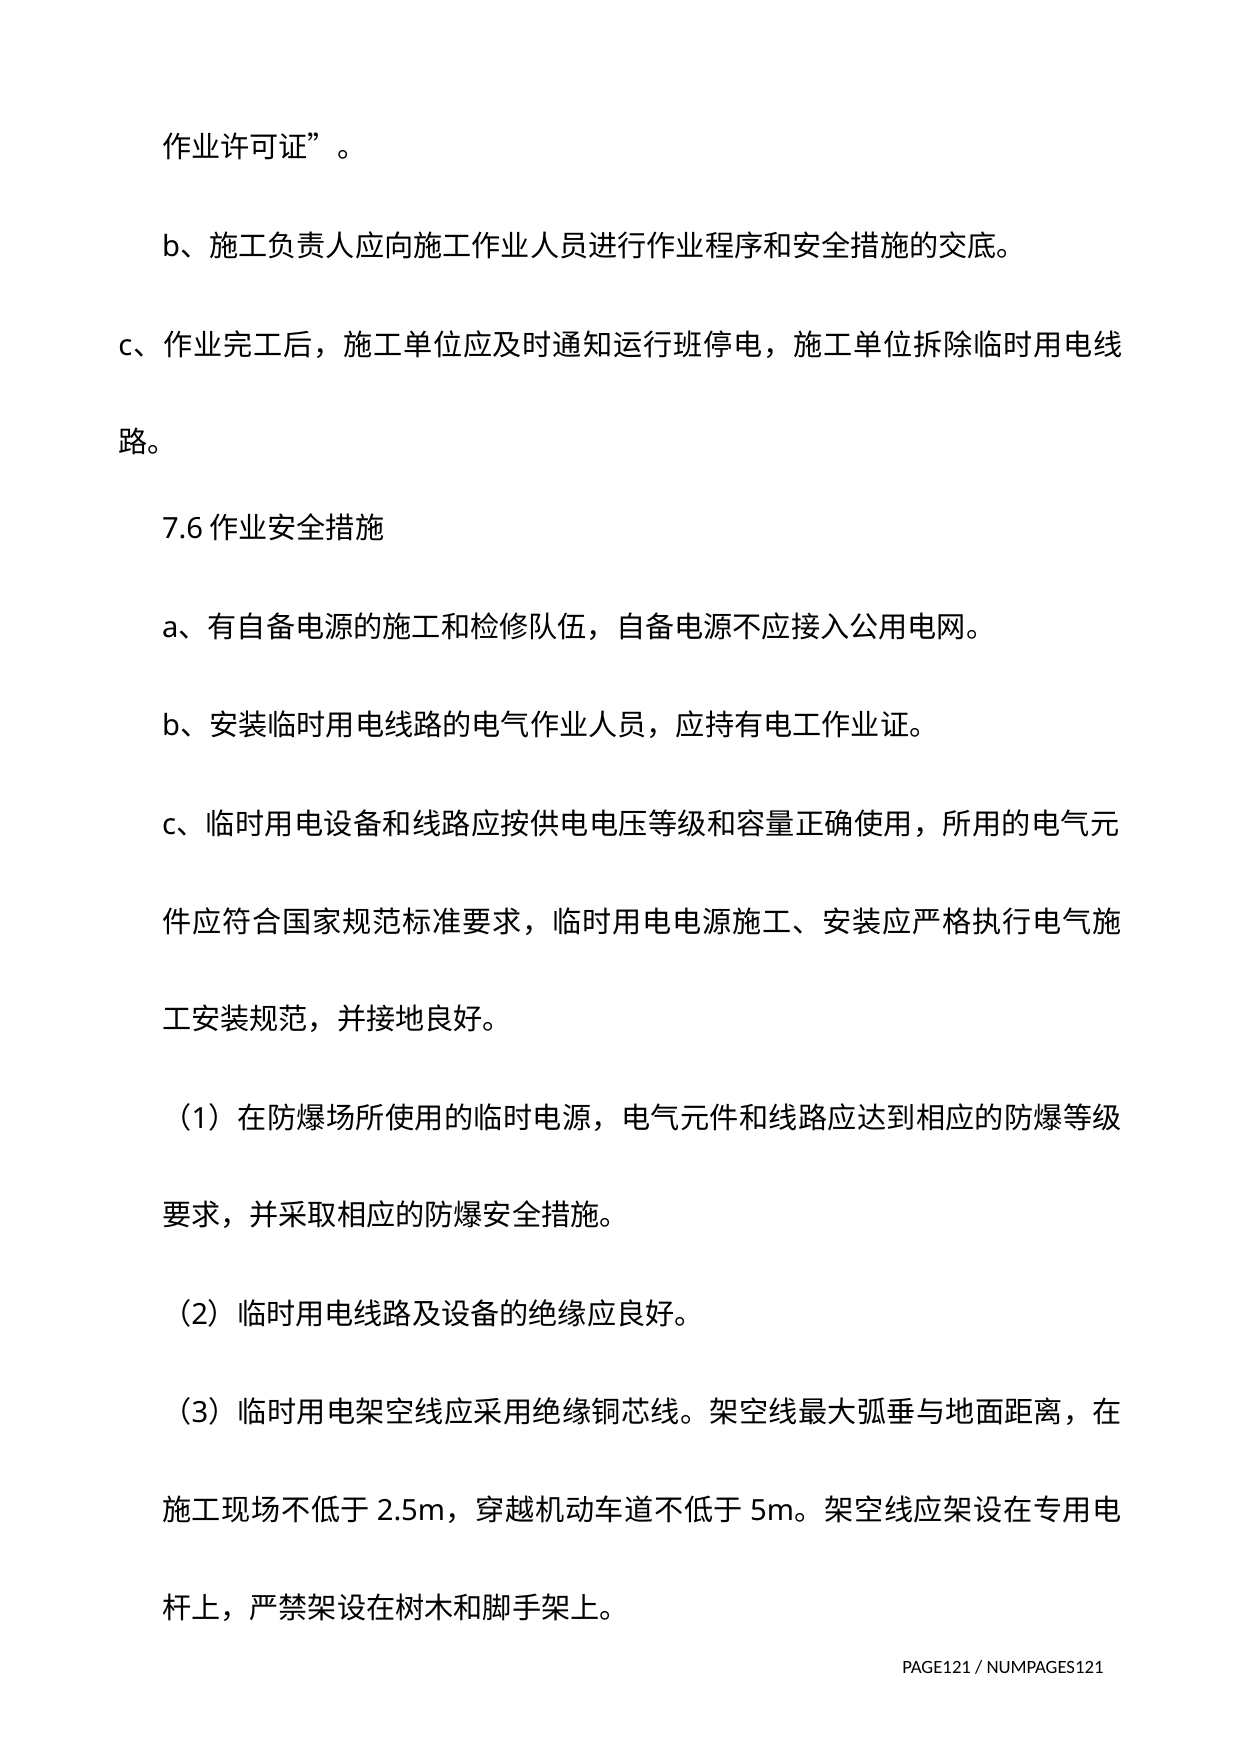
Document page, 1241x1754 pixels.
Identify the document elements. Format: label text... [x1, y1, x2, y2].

text 7.6作业安全措施 [162, 493, 1122, 558]
text b、安装临时用电线路的电气作业人员，应持有电工作业证。 [162, 691, 1122, 756]
text c、作业完工后，施工单位应及时通知运行班停电，施工单位拆除临时用电线路。 [118, 310, 1122, 472]
text b、施工负责人应向施工作业人员进行作业程序和安全措施的交底。 [162, 211, 1122, 276]
text c、临时用电设备和线路应按供电电压等级和容量正确使用，所用的电气元件应符合国家规范标准要求，临时用电电源施工、安装应严格执行电气施工安装规范，并接地良好。 [162, 789, 1122, 1049]
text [162, 112, 1122, 177]
text （2）临时用电线路及设备的绝缘应良好。 [162, 1279, 1122, 1344]
text （1）在防爆场所使用的临时电源，电气元件和线路应达到相应的防爆等级要求，并采取相应的防爆安全措施。 [162, 1083, 1122, 1246]
text （3）临时用电架空线应采用绝缘铜芯线。架空线最大弧垂与地面距离，在施工现场不低于2.5m，穿越机动车道不低于5m。架空线应架设在专用电杆上，严禁架设在树木和脚手架上。 [162, 1378, 1122, 1638]
text a、有自备电源的施工和检修队伍，自备电源不应接入公用电网。 [162, 592, 1122, 657]
